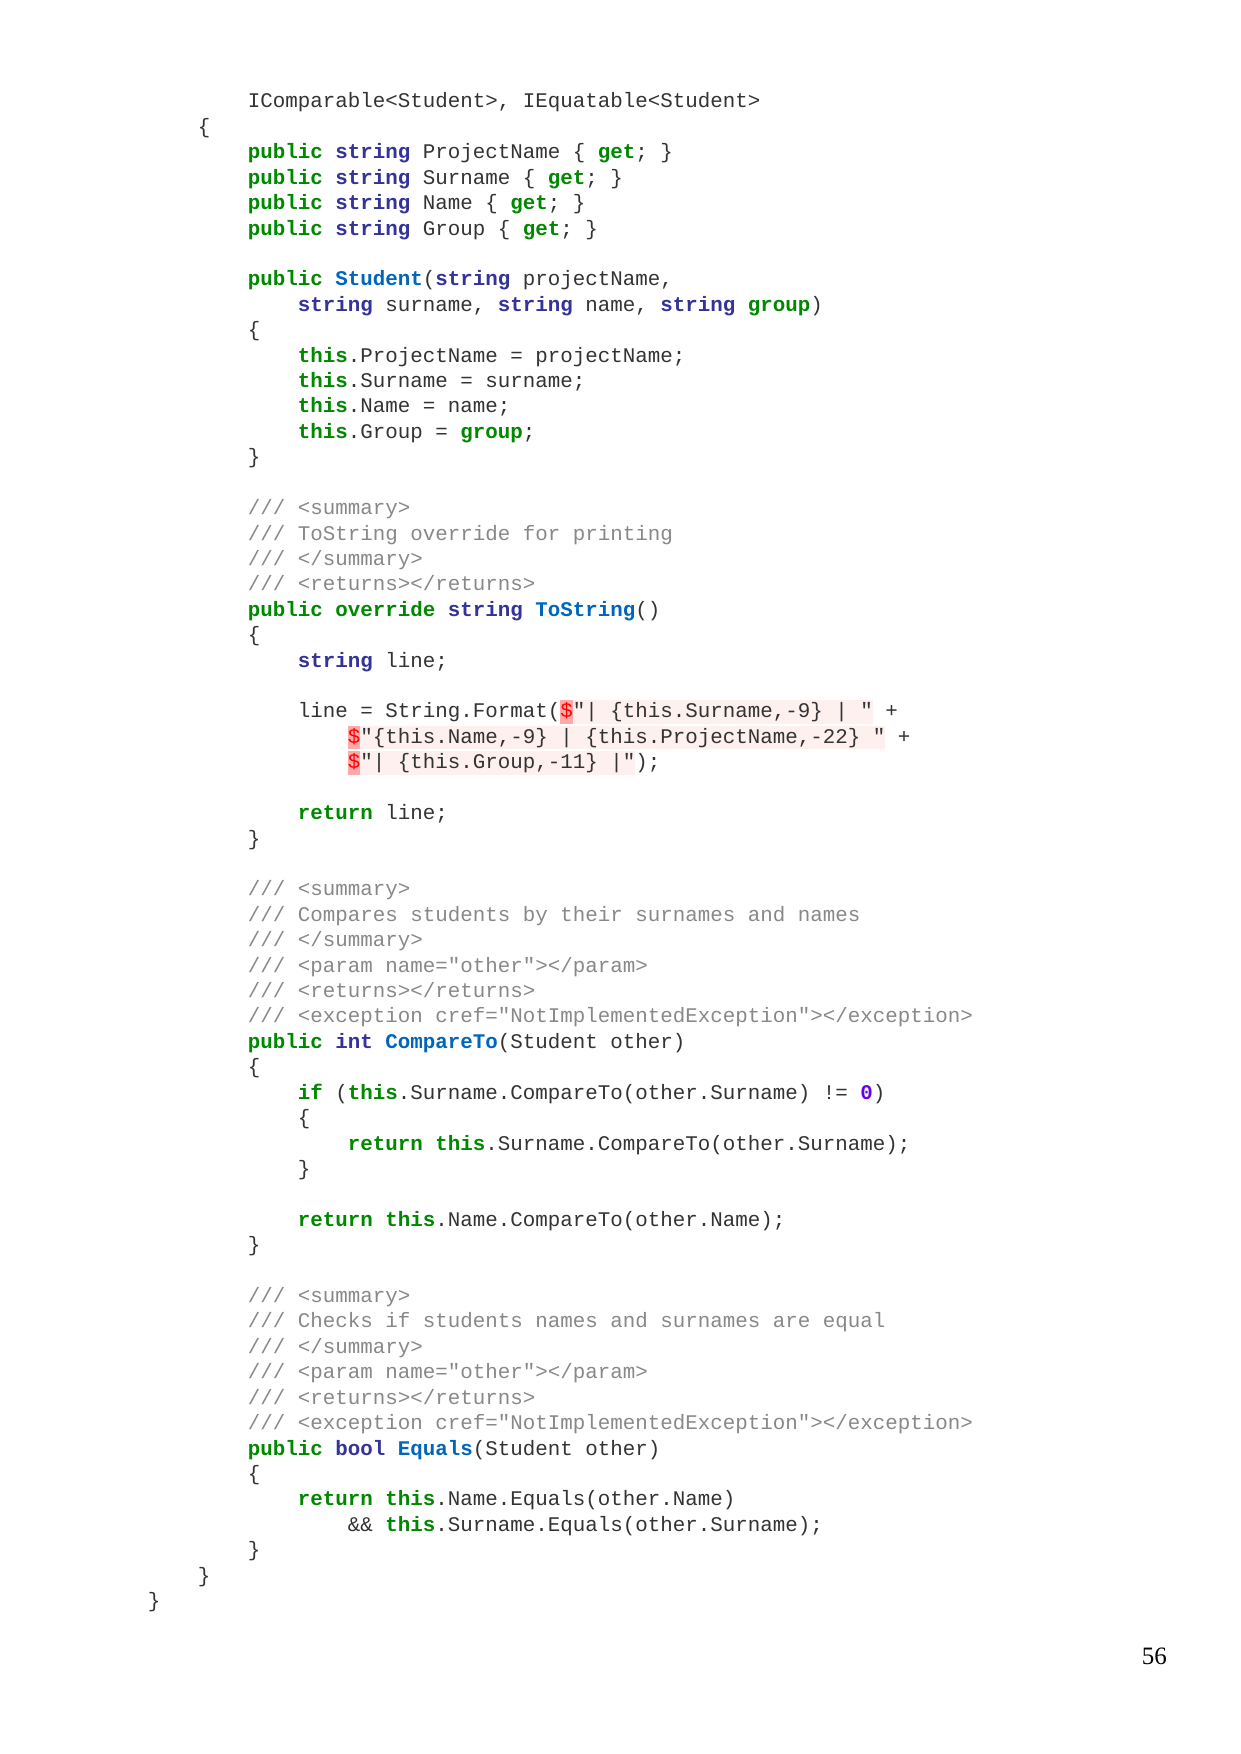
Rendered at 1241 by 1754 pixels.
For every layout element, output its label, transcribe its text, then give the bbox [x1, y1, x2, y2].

text public string Group { get; } [148, 216, 1181, 241]
text /// <summary> [148, 1283, 1181, 1309]
text } [148, 826, 1181, 851]
text return this.Name.CompareTo(other.Name); [148, 1207, 1181, 1232]
text string surname, string name, string group) [148, 292, 1181, 317]
text public override string ToString() [148, 597, 1181, 622]
text { [148, 114, 1181, 139]
text public Student(string projectName, [148, 267, 1181, 292]
text /// Compares students by their surnames and names [148, 902, 1181, 927]
text { [148, 1054, 1181, 1080]
text /// ToString override for printing [148, 521, 1181, 546]
text this.Name = name; [148, 394, 1181, 419]
text } [148, 444, 1181, 470]
text } [148, 1588, 1181, 1614]
text /// <param name="other"></param> [148, 1359, 1181, 1385]
text return this.Name.Equals(other.Name) [148, 1487, 1181, 1512]
text this.Surname = surname; [148, 368, 1181, 394]
text $"| {this.Group,-11} |"); [148, 749, 1181, 775]
text } [148, 1537, 1181, 1563]
text } [148, 1563, 1181, 1588]
text /// </summary> [148, 1334, 1181, 1359]
text /// <exception cref="NotImplementedException"></exception> [148, 1004, 1181, 1029]
text this.Group = group; [148, 419, 1181, 444]
text /// <returns></returns> [148, 1385, 1181, 1410]
text /// Checks if students names and surnames are equal [148, 1309, 1181, 1334]
text /// </summary> [148, 546, 1181, 572]
text /// <summary> [148, 877, 1181, 902]
text public string Surname { get; } [148, 165, 1181, 190]
text } [148, 1232, 1181, 1258]
text line = String.Format($"| {this.Surname,-9} | " + [148, 699, 1181, 724]
text string line; [148, 648, 1181, 673]
text return line; [148, 800, 1181, 826]
text public string ProjectName { get; } [148, 139, 1181, 165]
text && this.Surname.Equals(other.Surname); [148, 1512, 1181, 1537]
text /// <summary> [148, 495, 1181, 521]
text } [148, 1156, 1181, 1182]
text $"{this.Name,-9} | {this.ProjectName,-22} " + [148, 724, 1181, 749]
text if (this.Surname.CompareTo(other.Surname) != 0) [148, 1080, 1181, 1105]
text return this.Surname.CompareTo(other.Surname); [148, 1131, 1181, 1156]
text /// <exception cref="NotImplementedException"></exception> [148, 1410, 1181, 1436]
text public string Name { get; } [148, 190, 1181, 216]
text IComparable<Student>, IEquatable<Student> [148, 89, 1181, 114]
text /// <returns></returns> [148, 572, 1181, 597]
text public bool Equals(Student other) [148, 1436, 1181, 1461]
text public int CompareTo(Student other) [148, 1029, 1181, 1054]
text this.ProjectName = projectName; [148, 343, 1181, 368]
text /// </summary> [148, 927, 1181, 953]
text /// <returns></returns> [148, 978, 1181, 1004]
text { [148, 1461, 1181, 1487]
text { [148, 317, 1181, 343]
text { [148, 622, 1181, 648]
text { [148, 1105, 1181, 1131]
text /// <param name="other"></param> [148, 953, 1181, 978]
